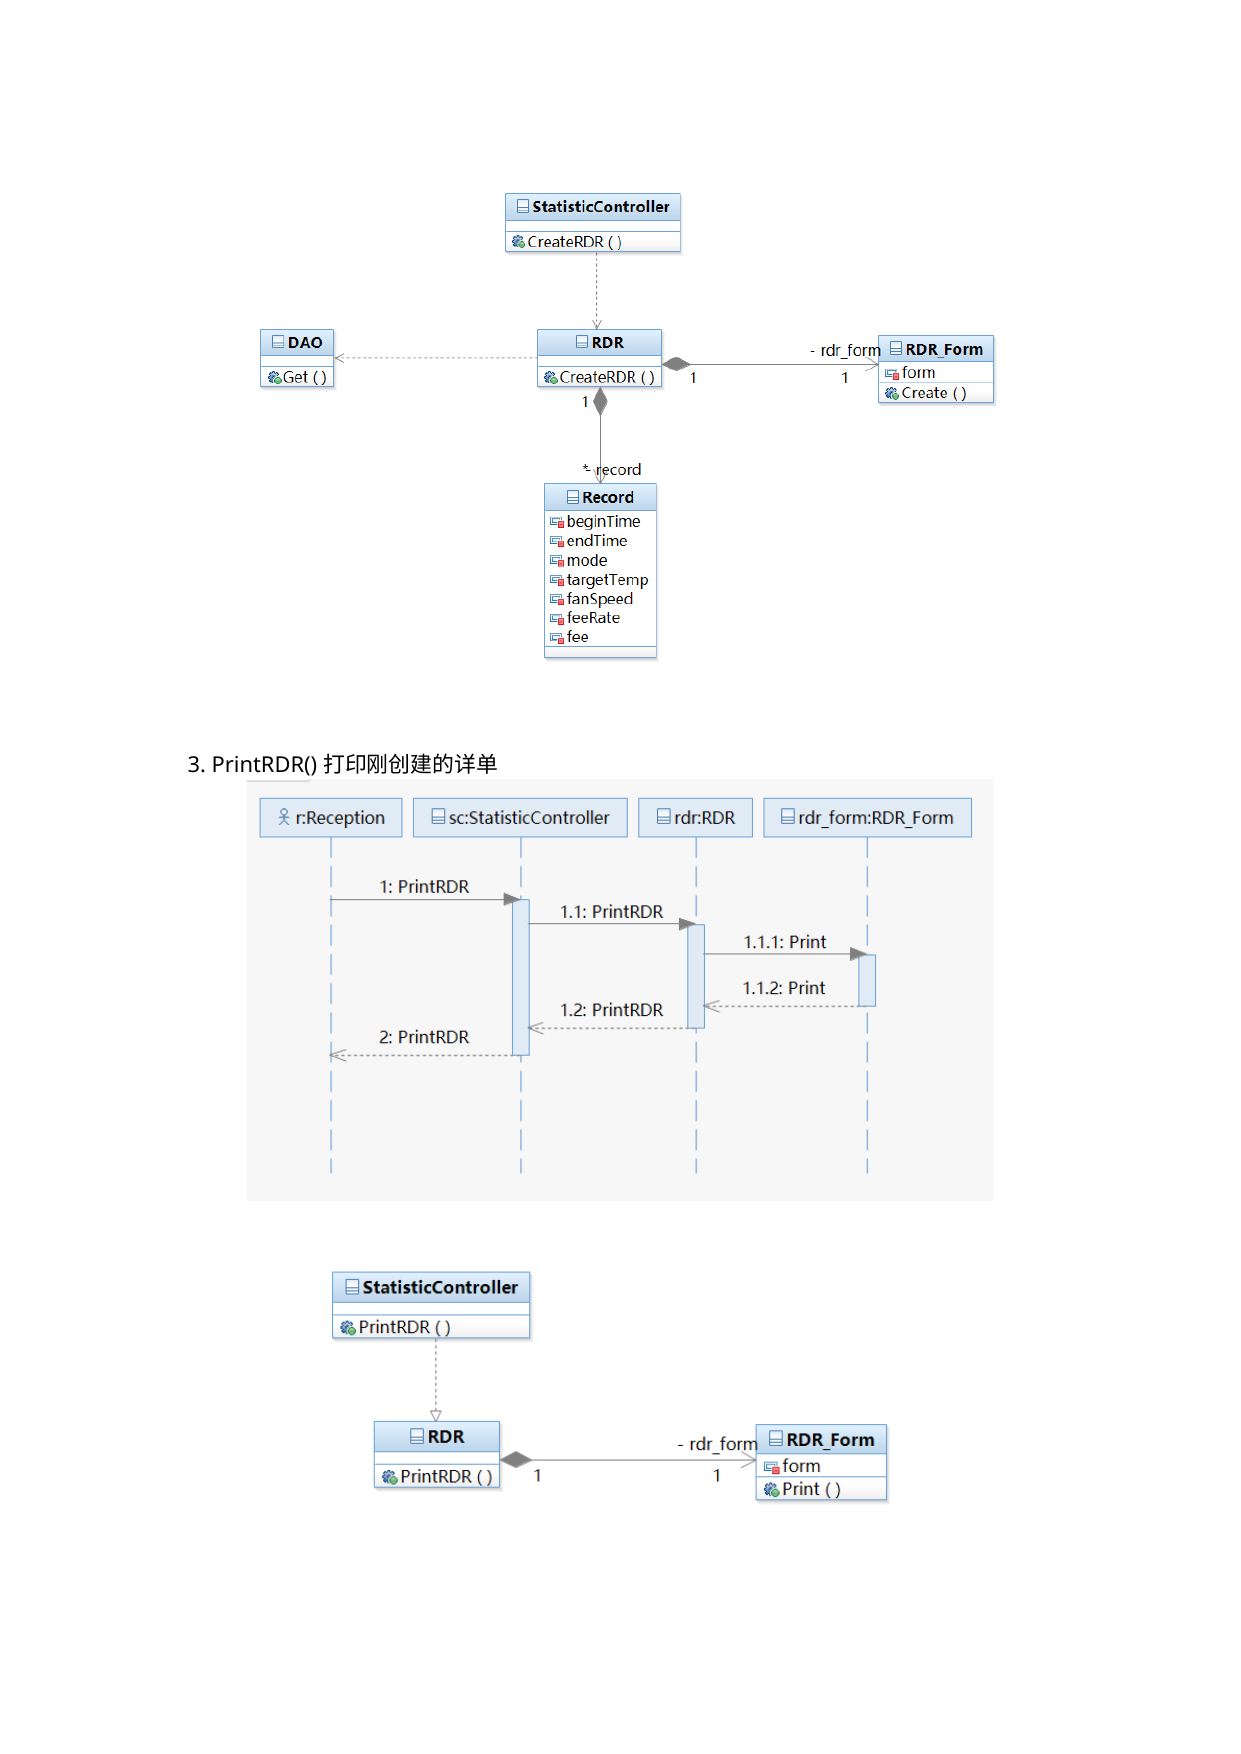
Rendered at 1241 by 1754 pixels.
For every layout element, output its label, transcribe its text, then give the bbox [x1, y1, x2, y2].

picture [283, 1234, 958, 1564]
picture [246, 779, 994, 1201]
text 3. PrintRDR() 打印刚创建的详单 [187, 747, 1053, 779]
picture [187, 162, 1053, 677]
